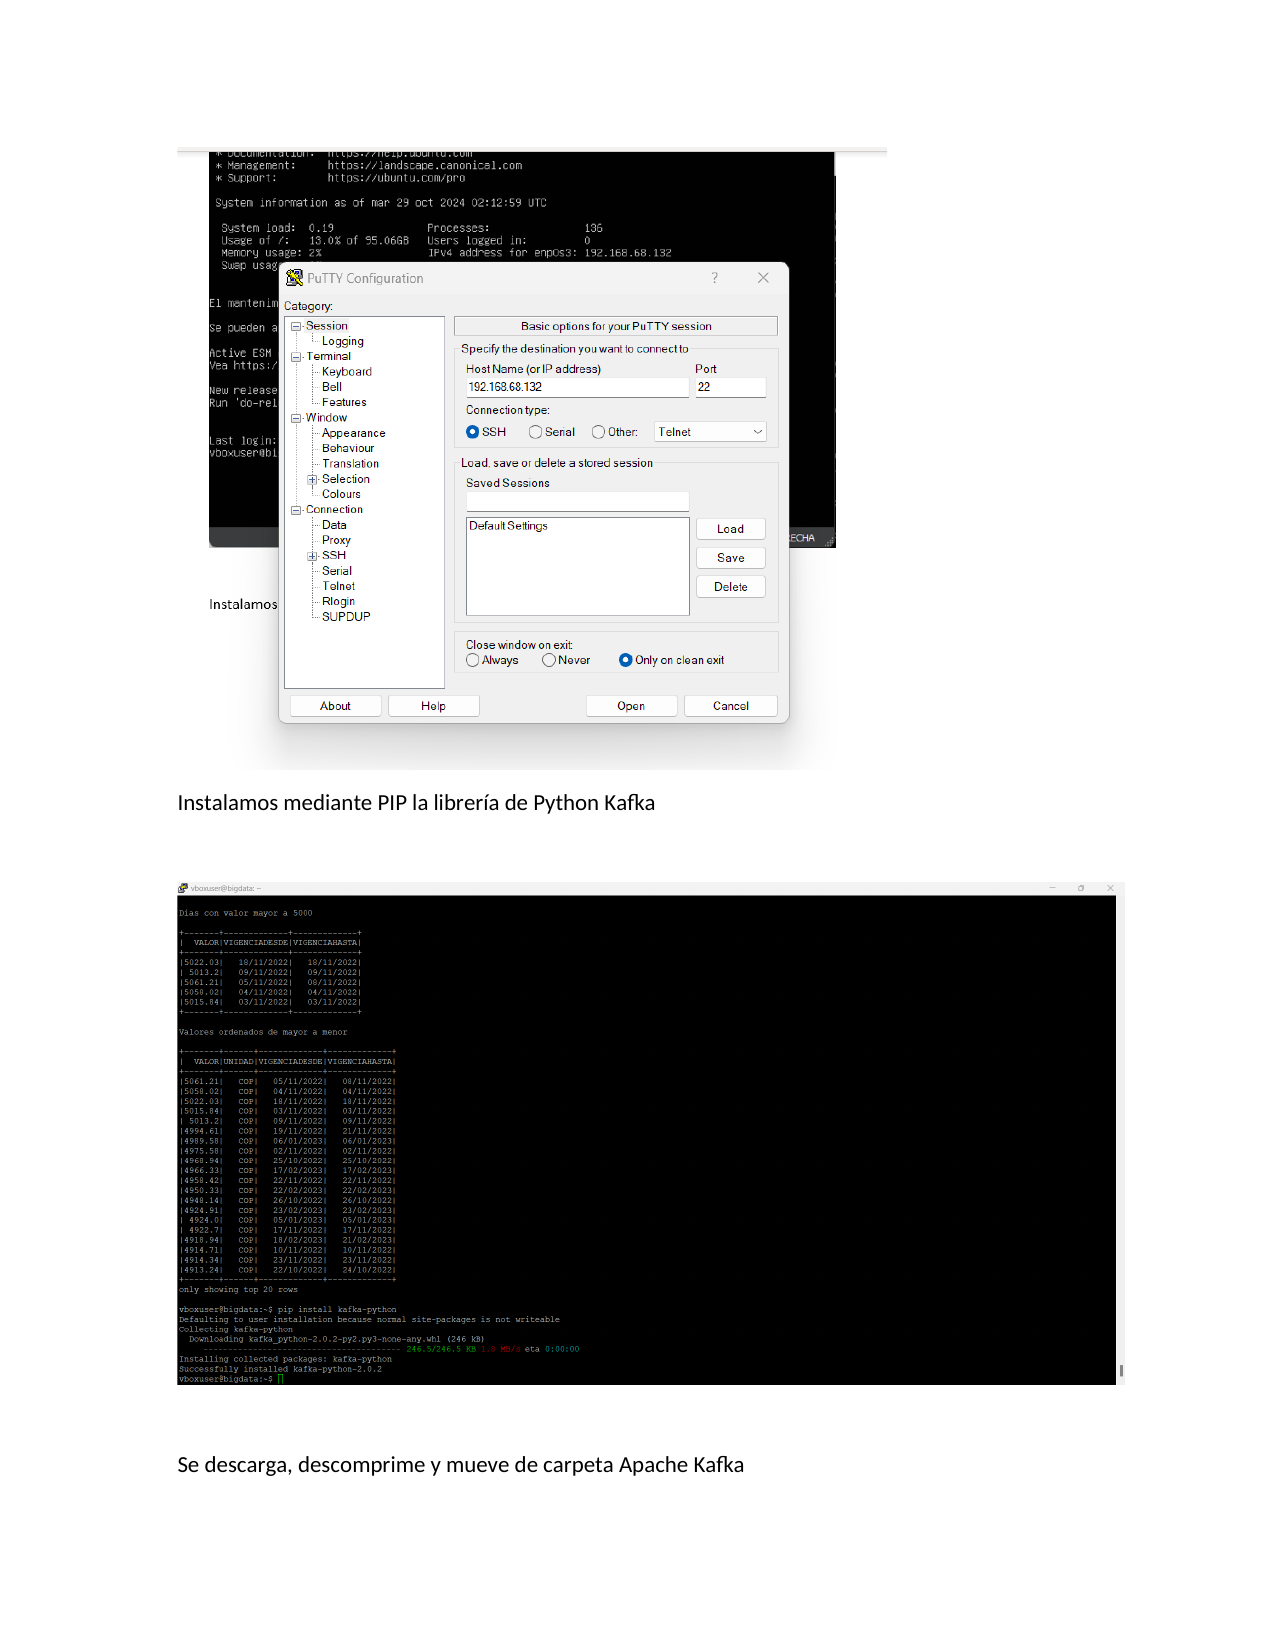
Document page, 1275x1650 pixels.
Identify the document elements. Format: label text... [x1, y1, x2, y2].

picture [177, 882, 1125, 1385]
text Se descarga, descomprime y mueve de carpeta Apache Kafka [177, 1450, 1098, 1478]
picture [177, 147, 888, 770]
text Instalamos mediante PIP la librería de Python Kafka [177, 788, 1098, 816]
